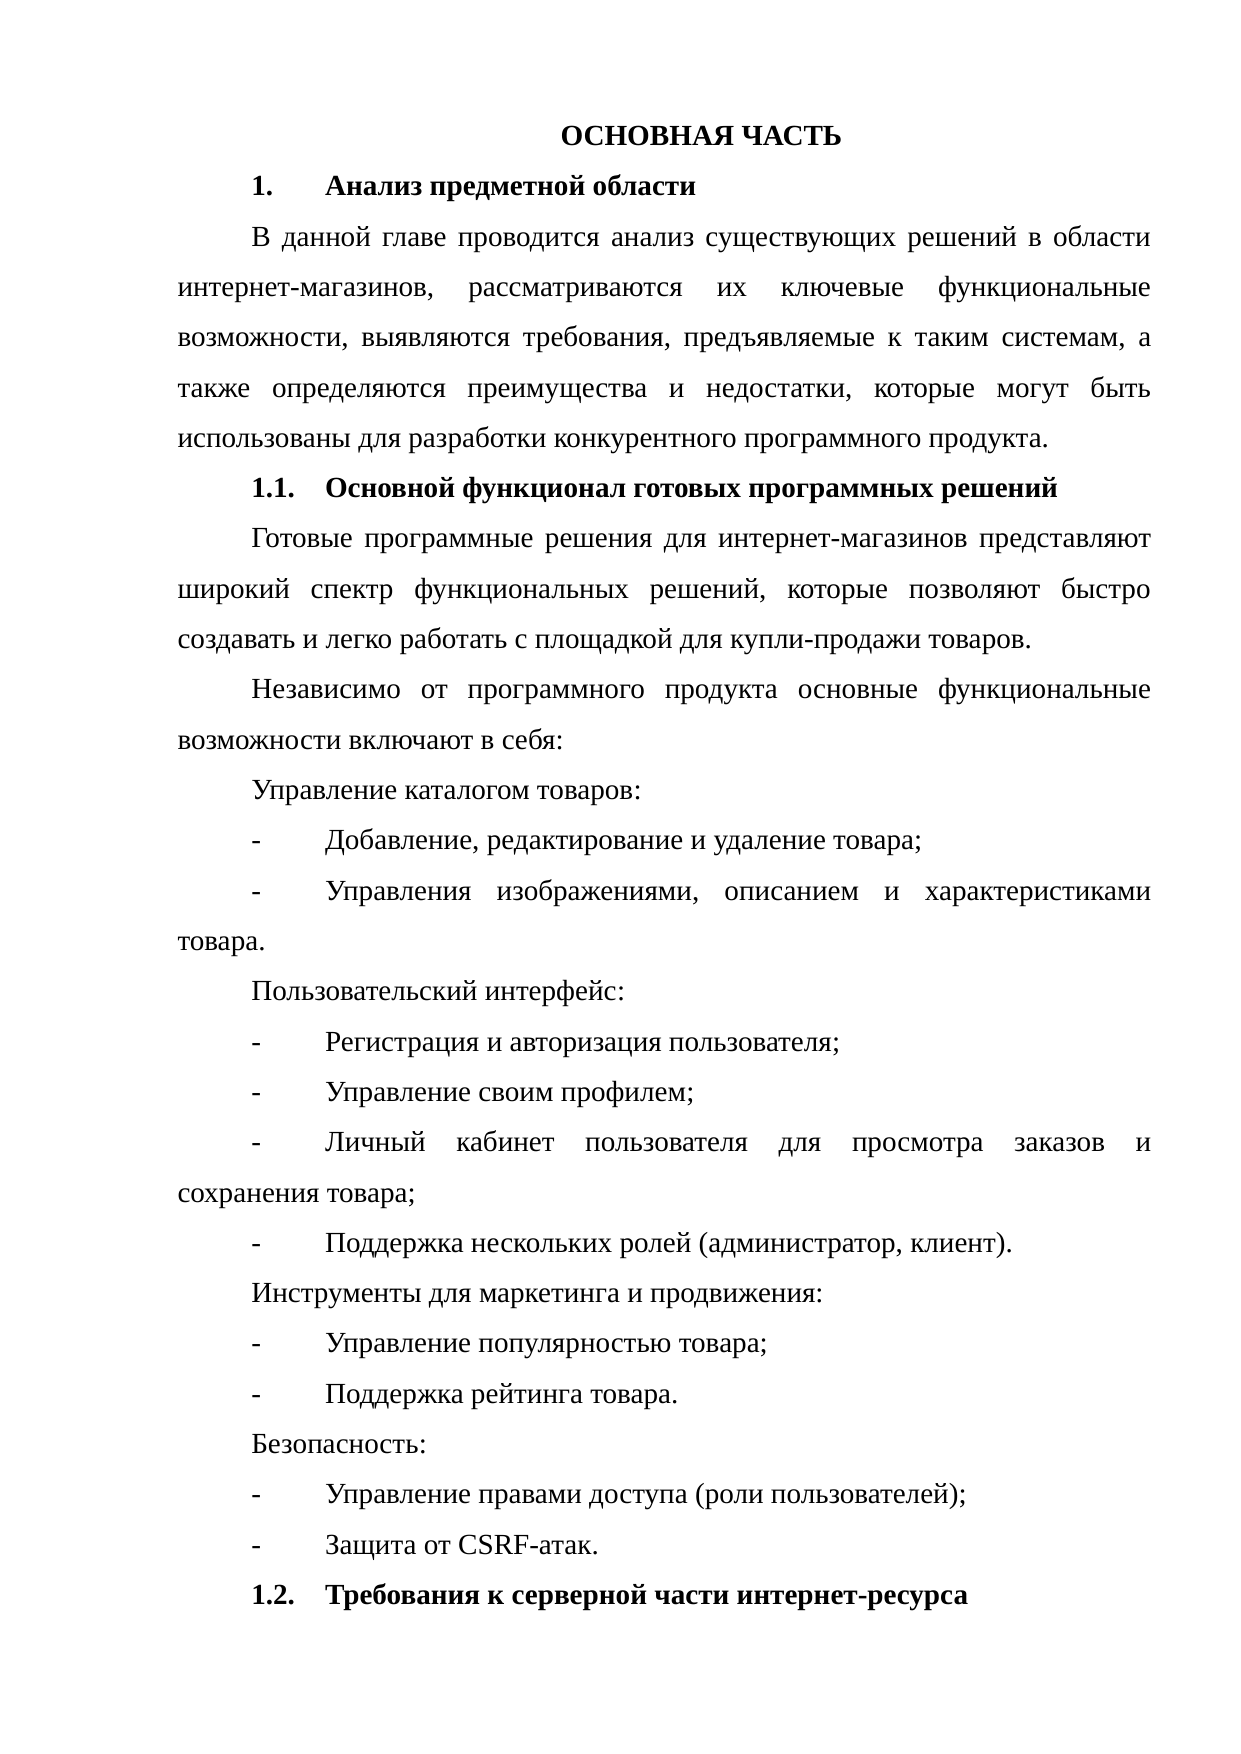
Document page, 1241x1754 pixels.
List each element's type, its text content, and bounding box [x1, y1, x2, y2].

list Инструменты для маркетинга и продвижения: [177, 1275, 1152, 1309]
list Управления изображениями, описанием и характеристиками товара. [177, 873, 1152, 957]
list Добавление, редактирование и удаление товара; [177, 822, 1152, 856]
list Защита от CSRF-атак. [177, 1527, 1152, 1560]
text Пользовательский интерфейс: [177, 973, 1152, 1007]
list Независимо от программного продукта основные функциональные возможности включают в себя: [177, 672, 1152, 755]
list Управление каталогом товаров: [177, 772, 1152, 806]
subtitle ОСНОВНАЯ ЧАСТЬ [177, 118, 1152, 152]
list Готовые программные решения для интернет-магазинов представляют широкий спектр функциональных решений, которые позволяют быстро создавать и легко работать с площадкой для купли-продажи товаров. [177, 521, 1152, 655]
list Управление своим профилем; [177, 1074, 1152, 1108]
text В данной главе проводится анализ существующих решений в области интернет-магазинов, рассматриваются их ключевые функциональные возможности, выявляются требования, предъявляемые к таким системам, а также определяются преимущества и недостатки, которые могут быть использованы для разработки конкурентного программного продукта. [177, 219, 1152, 453]
list Поддержка рейтинга товара. [177, 1376, 1152, 1409]
list Безопасность: [177, 1426, 1152, 1460]
list Требования к серверной части интернет-ресурса [177, 1577, 1152, 1611]
list Основной функционал готовых программных решений [177, 470, 1152, 504]
list Управление популярностью товара; [177, 1326, 1152, 1359]
list Поддержка нескольких ролей (администратор, клиент). [177, 1225, 1152, 1258]
list Регистрация и авторизация пользователя; [177, 1024, 1152, 1057]
list Личный кабинет пользователя для просмотра заказов и сохранения товара; [177, 1124, 1152, 1208]
list Анализ предметной области [177, 168, 1152, 202]
list Управление правами доступа (роли пользователей); [177, 1477, 1152, 1510]
